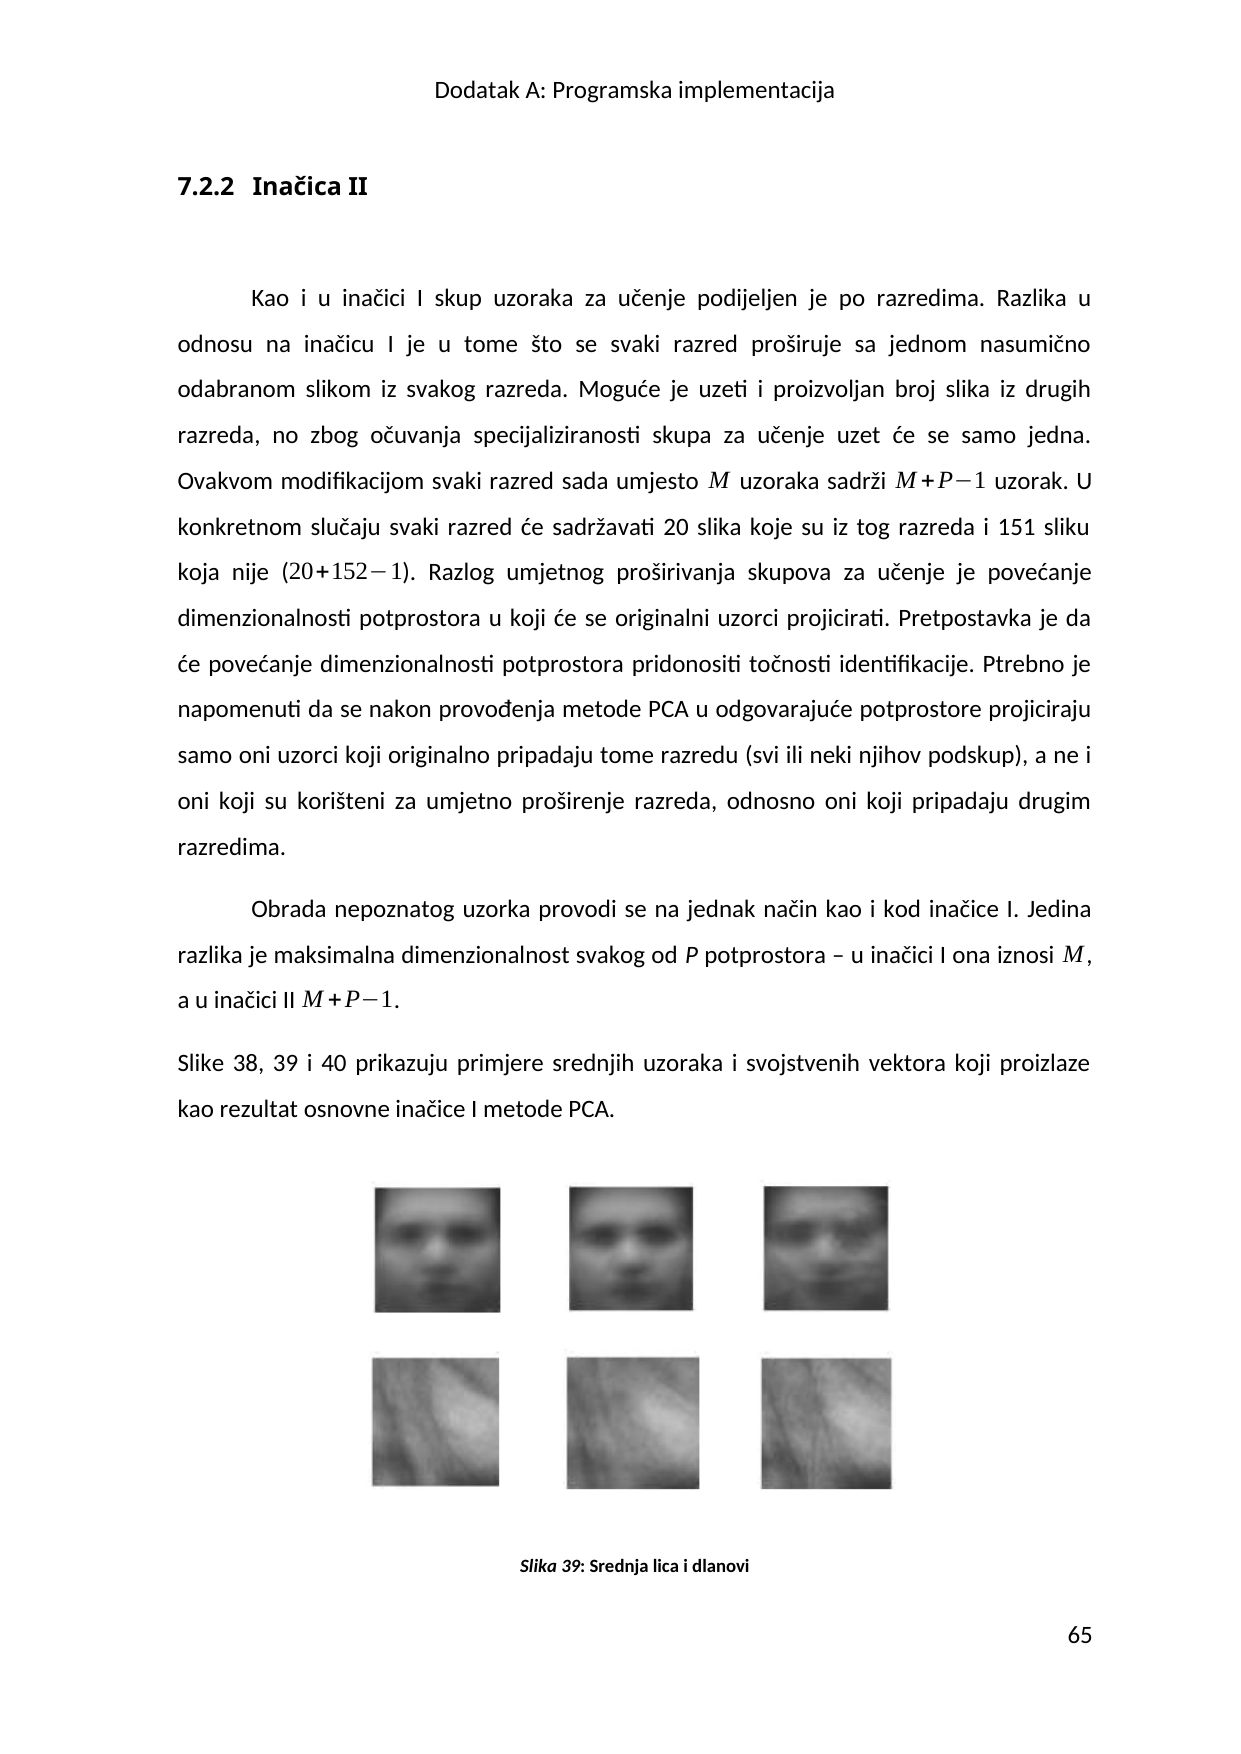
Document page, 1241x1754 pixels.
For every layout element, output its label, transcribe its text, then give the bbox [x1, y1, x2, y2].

text Obrada nepoznatog uzorka provodi se na jednak način kao i kod inačice I. Jedina razlika je maksimalna dimenzionalnost svakog od P potprostora – u inačici I ona iznosi , a u inačici II . [177, 893, 1092, 1015]
text Slike 38, 39 i 40 prikazuju primjere srednjih uzoraka i svojstvenih vektora koji proizlaze kao rezultat osnovne inačice I metode PCA. [177, 1047, 1092, 1123]
subtitle Inačica II [177, 168, 1092, 203]
text Kao i u inačici I skup uzoraka za učenje podijeljen je po razredima. Razlika u odnosu na inačicu I je u tome što se svaki razred proširuje sa jednom nasumično odabranom slikom iz svakog razreda. Moguće je uzeti i proizvoljan broj slika iz drugih razreda, no zbog očuvanja specijaliziranosti skupa za učenje uzet će se samo jedna. Ovakvom modifikacijom svaki razred sada umjesto uzoraka sadrži uzorak. U konkretnom slučaju svaki razred će sadržavati 20 slika koje su iz tog razreda i 151 sliku koja nije (). Razlog umjetnog proširivanja skupova za učenje je povećanje dimenzionalnosti potprostora u koji će se originalni uzorci projicirati. Pretpostavka je da će povećanje dimenzionalnosti potprostora pridonositi točnosti identifikacije. Ptrebno je napomenuti da se nakon provođenja metode PCA u odgovarajuće potprostore projiciraju samo oni uzorci koji originalno pripadaju tome razredu (svi ili neki njihov podskup), a ne i oni koji su korišteni za umjetno proširenje razreda, odnosno oni koji pripadaju drugim razredima. [177, 282, 1092, 861]
text Slika 39: Srednja lica i dlanovi [177, 1554, 1092, 1577]
picture [349, 1155, 921, 1523]
